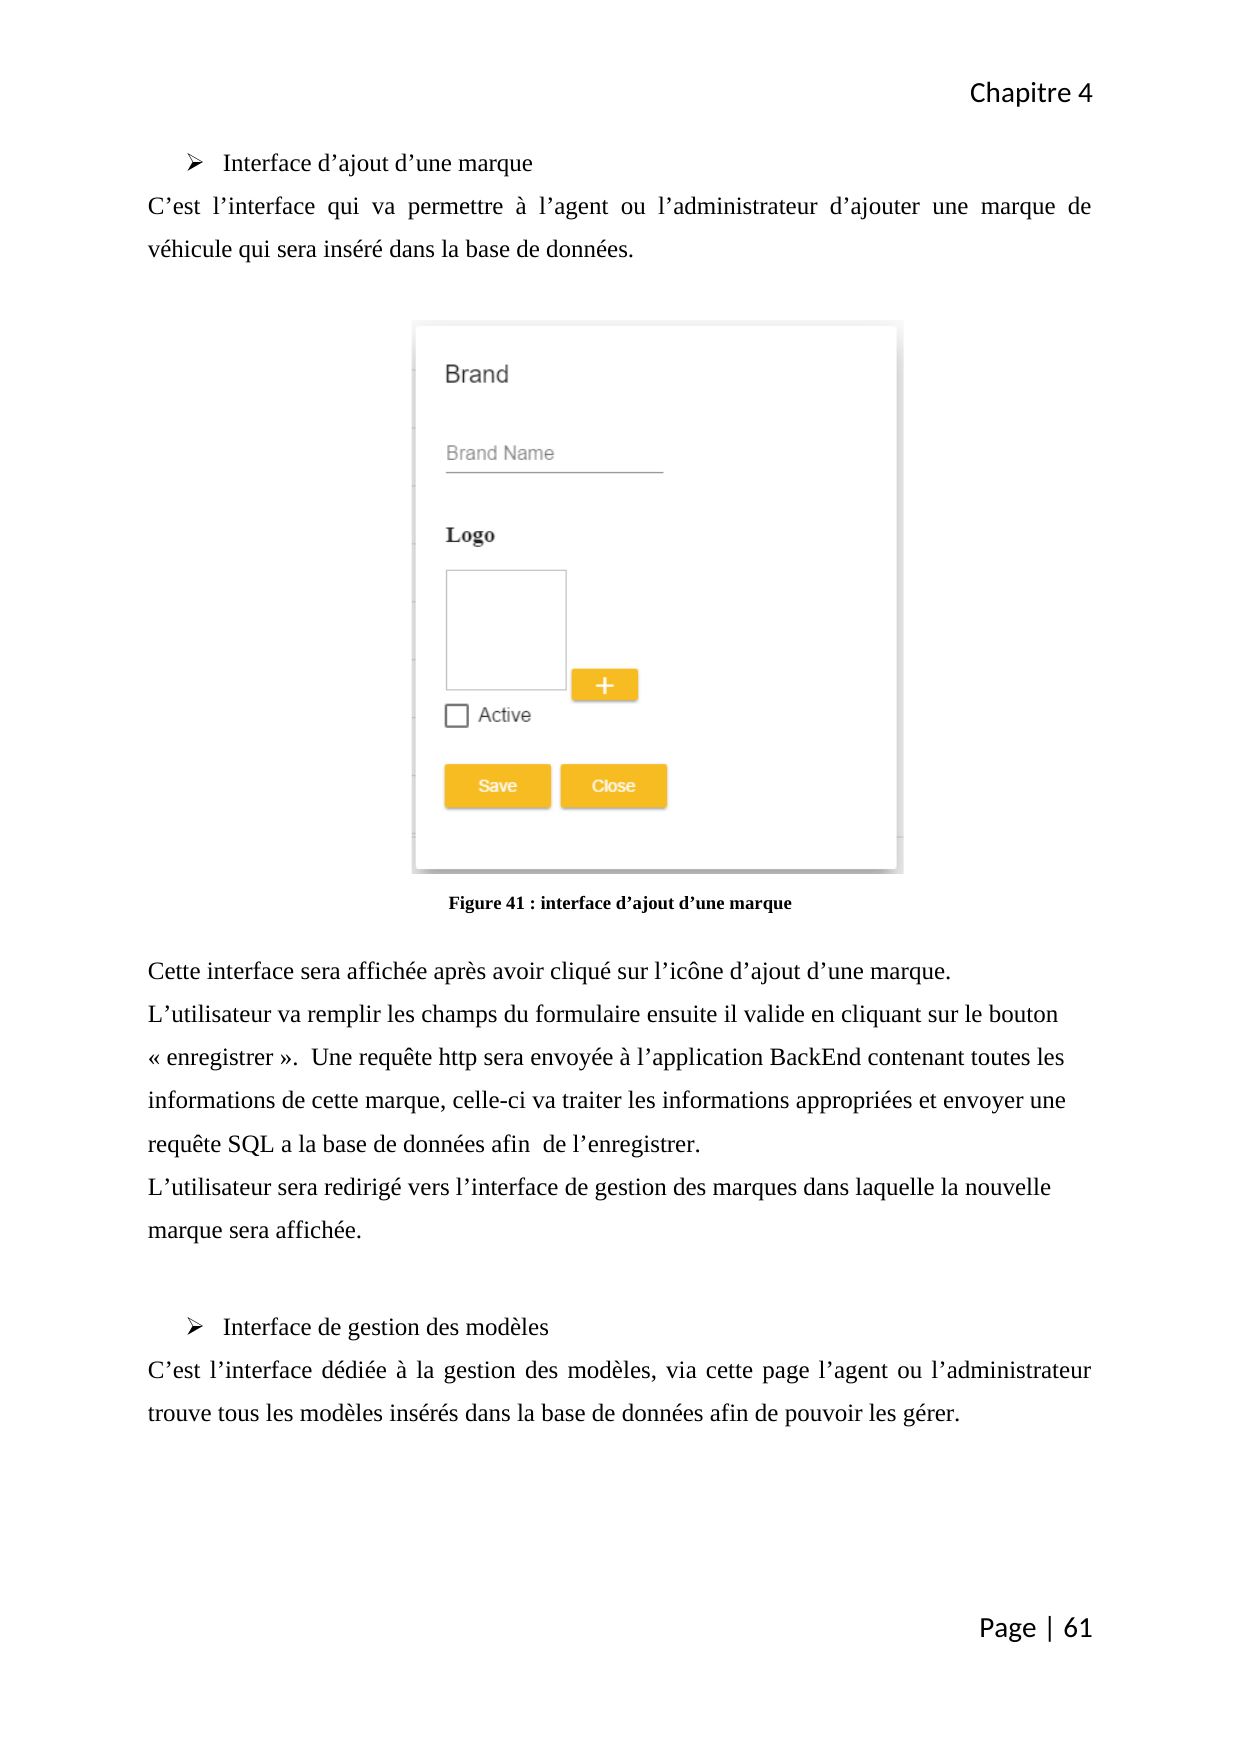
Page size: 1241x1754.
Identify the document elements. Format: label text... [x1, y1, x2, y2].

text L’utilisateur sera redirigé vers l’interface de gestion des marques dans laquelle la nouvelle marque sera affichée. [148, 1172, 1093, 1244]
text Cette interface sera affichée après avoir cliqué sur l’icône d’ajout d’une marque. [148, 956, 1093, 985]
text C’est l’interface dédiée à la gestion des modèles, via cette page l’agent ou l’administrateur trouve tous les modèles insérés dans la base de données afin de pouvoir les gérer. [148, 1355, 1093, 1427]
picture [411, 320, 904, 874]
list Interface de gestion des modèles [185, 1312, 1093, 1340]
list Interface d’ajout d’une marque [185, 148, 1093, 176]
text L’utilisateur va remplir les champs du formulaire ensuite il valide en cliquant sur le bouton « enregistrer ». Une requête http sera envoyée à l’application BackEnd contenant toutes les informations de cette marque, celle-ci va traiter les informations appropriées et envoyer une requête SQL a la base de données afin de l’enregistrer. [148, 999, 1093, 1157]
text Figure 41 : interface d’ajout d’une marque [148, 892, 1093, 913]
text C’est l’interface qui va permettre à l’agent ou l’administrateur d’ajouter une marque de véhicule qui sera inséré dans la base de données. [148, 191, 1093, 263]
